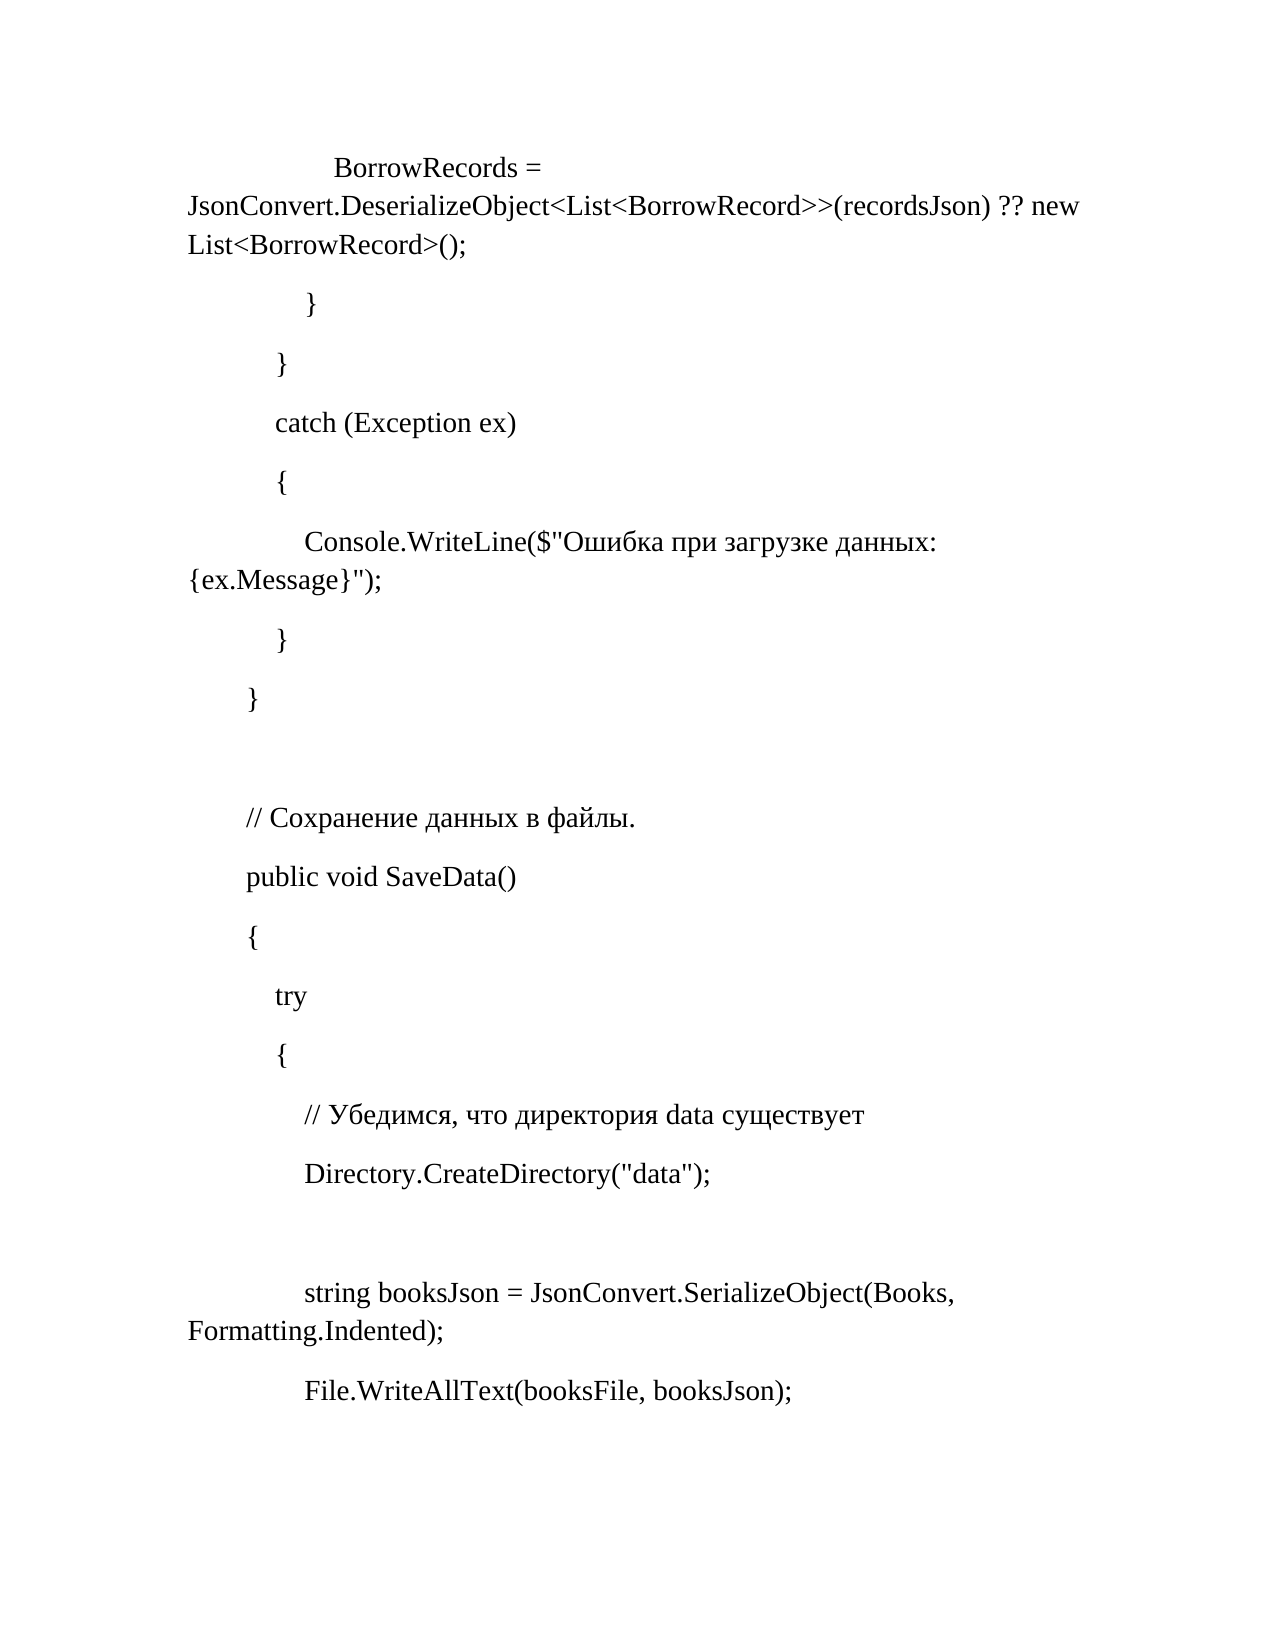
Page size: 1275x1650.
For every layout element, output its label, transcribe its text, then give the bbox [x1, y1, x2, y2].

text } [187, 286, 1087, 320]
text { [187, 1037, 1087, 1071]
text // Убедимся, что директория data существует [187, 1097, 1087, 1130]
text } [187, 622, 1087, 655]
text { [187, 464, 1087, 498]
text string booksJson = JsonConvert.SerializeObject(Books, Formatting.Indented); [187, 1275, 1087, 1347]
text Directory.CreateDirectory("data"); [187, 1156, 1087, 1190]
text try [187, 978, 1087, 1012]
text } [187, 346, 1087, 379]
text File.WriteAllText(booksFile, booksJson); [187, 1373, 1087, 1406]
text { [187, 919, 1087, 952]
text BorrowRecords = JsonConvert.DeserializeObject<List<BorrowRecord>>(recordsJson) ?? new List<BorrowRecord>(); [187, 150, 1087, 261]
text catch (Exception ex) [187, 405, 1087, 439]
text // Сохранение данных в файлы. [187, 800, 1087, 833]
text public void SaveData() [187, 859, 1087, 893]
text Console.WriteLine($"Ошибка при загрузке данных: {ex.Message}"); [187, 524, 1087, 596]
text } [187, 681, 1087, 715]
